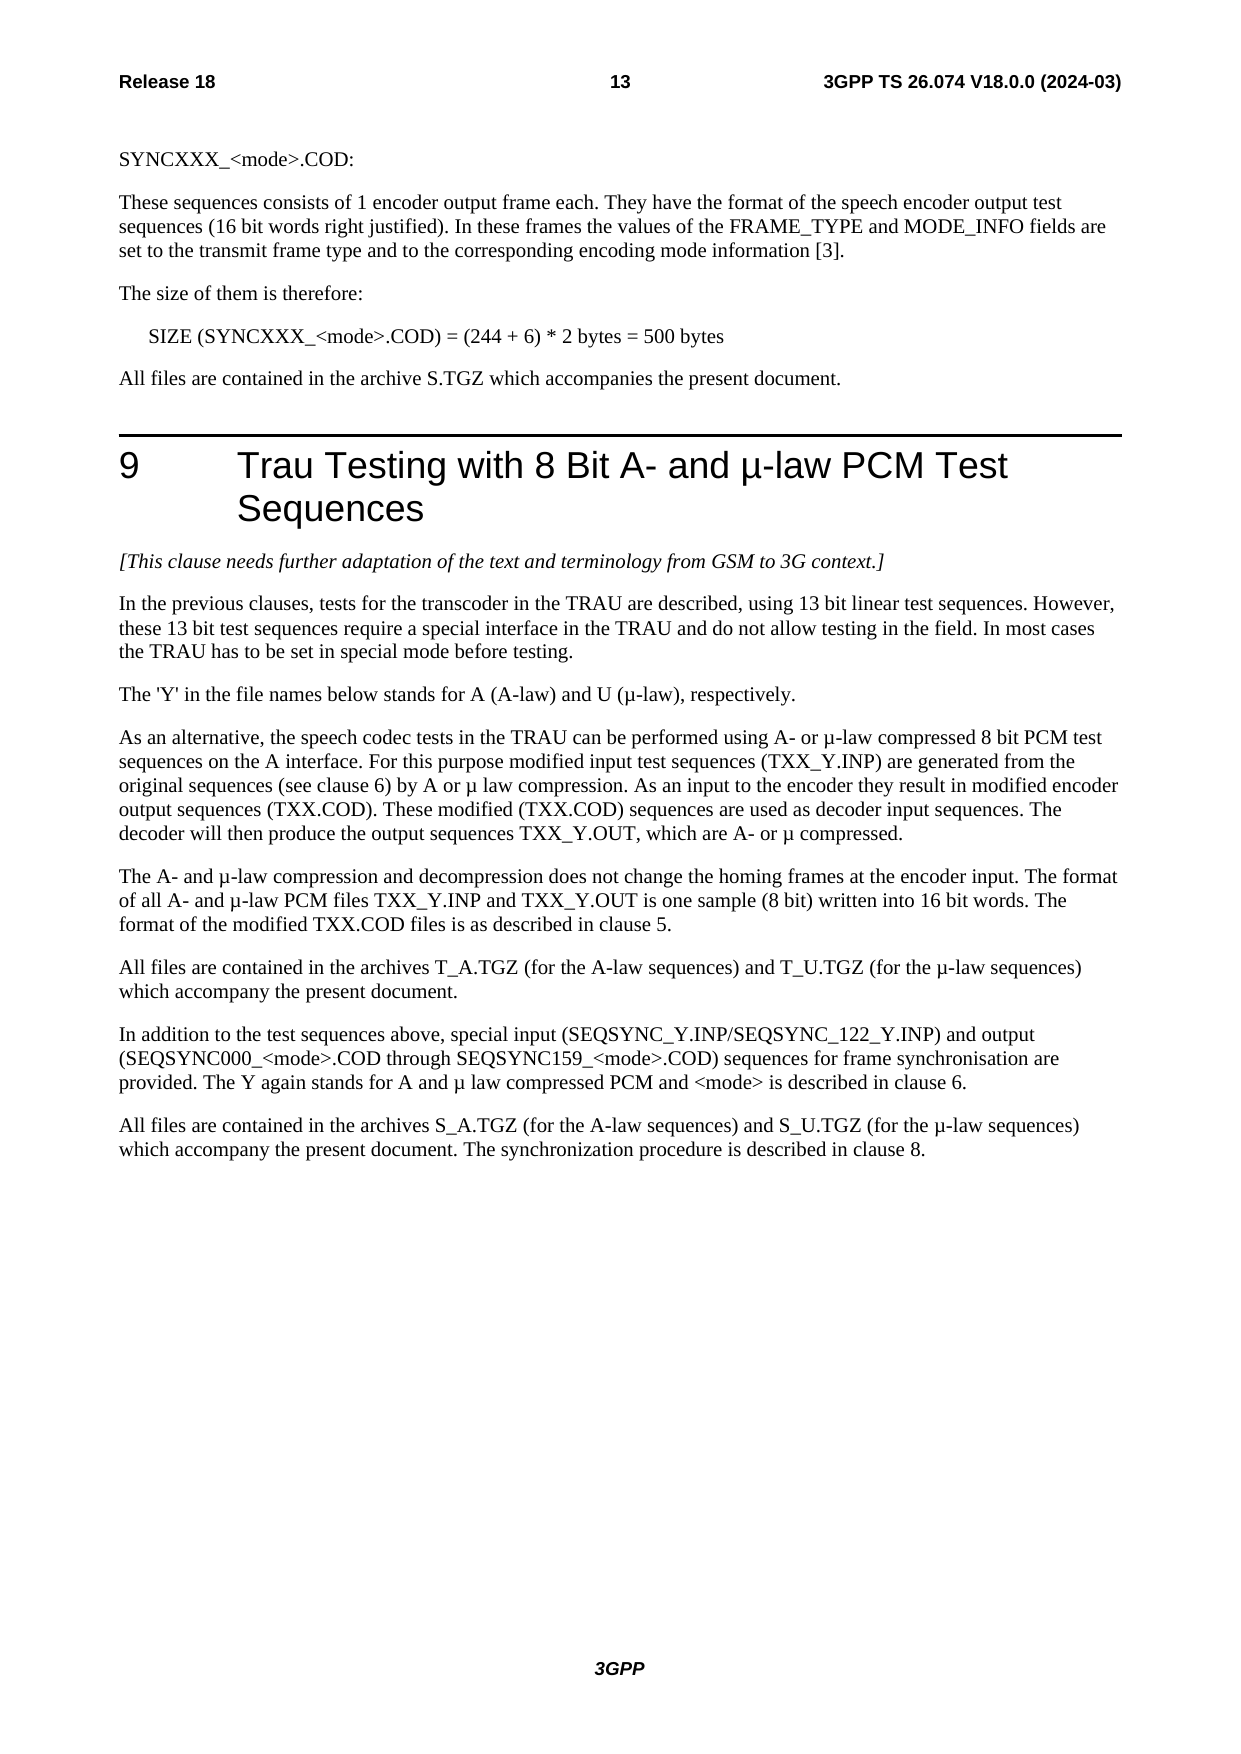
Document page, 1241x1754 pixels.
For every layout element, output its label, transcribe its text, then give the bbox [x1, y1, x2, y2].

text The A- and µ-law compression and decompression does not change the homing frames at the encoder input. The format of all A- and µ-law PCM files TXX_Y.INP and TXX_Y.OUT is one sample (8 bit) written into 16 bit words. The format of the modified TXX.COD files is as described in clause 5. [118, 864, 1122, 936]
text These sequences consists of 1 encoder output frame each. They have the format of the speech encoder output test sequences (16 bit words right justified). In these frames the values of the FRAME_TYPE and MODE_INFO fields are set to the transmit frame type and to the corresponding encoding mode information [3]. [118, 190, 1122, 262]
text SYNCXXX_<mode>.COD: [118, 147, 1122, 171]
text All files are contained in the archives T_A.TGZ (for the A-law sequences) and T_U.TGZ (for the µ-law sequences) which accompany the present document. [118, 955, 1122, 1003]
text The 'Y' in the file names below stands for A (A-law) and U (µ-law), respectively. [118, 682, 1122, 706]
text The size of them is therefore: [118, 281, 1122, 305]
text SIZE (SYNCXXX_<mode>.COD) = (244 + 6) * 2 bytes = 500 bytes [118, 323, 1122, 348]
text As an alternative, the speech codec tests in the TRAU can be performed using A- or µ-law compressed 8 bit PCM test sequences on the A interface. For this purpose modified input test sequences (TXX_Y.INP) are generated from the original sequences (see clause 6) by A or µ law compression. As an input to the encoder they result in modified encoder output sequences (TXX.COD). These modified (TXX.COD) sequences are used as decoder input sequences. The decoder will then produce the output sequences TXX_Y.OUT, which are A- or µ compressed. [118, 725, 1122, 845]
subtitle 9 Trau Testing with 8 Bit A- and µ-law PCM Test Sequences [118, 435, 1122, 530]
text In the previous clauses, tests for the transcoder in the TRAU are described, using 13 bit linear test sequences. However, these 13 bit test sequences require a special interface in the TRAU and do not allow testing in the field. In most cases the TRAU has to be set in special mode before testing. [118, 591, 1122, 663]
text In addition to the test sequences above, special input (SEQSYNC_Y.INP/SEQSYNC_122_Y.INP) and output (SEQSYNC000_<mode>.COD through SEQSYNC159_<mode>.COD) sequences for frame synchronisation are provided. The Y again stands for A and µ law compressed PCM and <mode> is described in clause 6. [118, 1022, 1122, 1094]
text All files are contained in the archive S.TGZ which accompanies the present document. [118, 366, 1122, 390]
text [This clause needs further adaptation of the text and terminology from GSM to 3G context.] [118, 548, 1122, 573]
text All files are contained in the archives S_A.TGZ (for the A-law sequences) and S_U.TGZ (for the µ-law sequences) which accompany the present document. The synchronization procedure is described in clause 8. [118, 1113, 1122, 1161]
